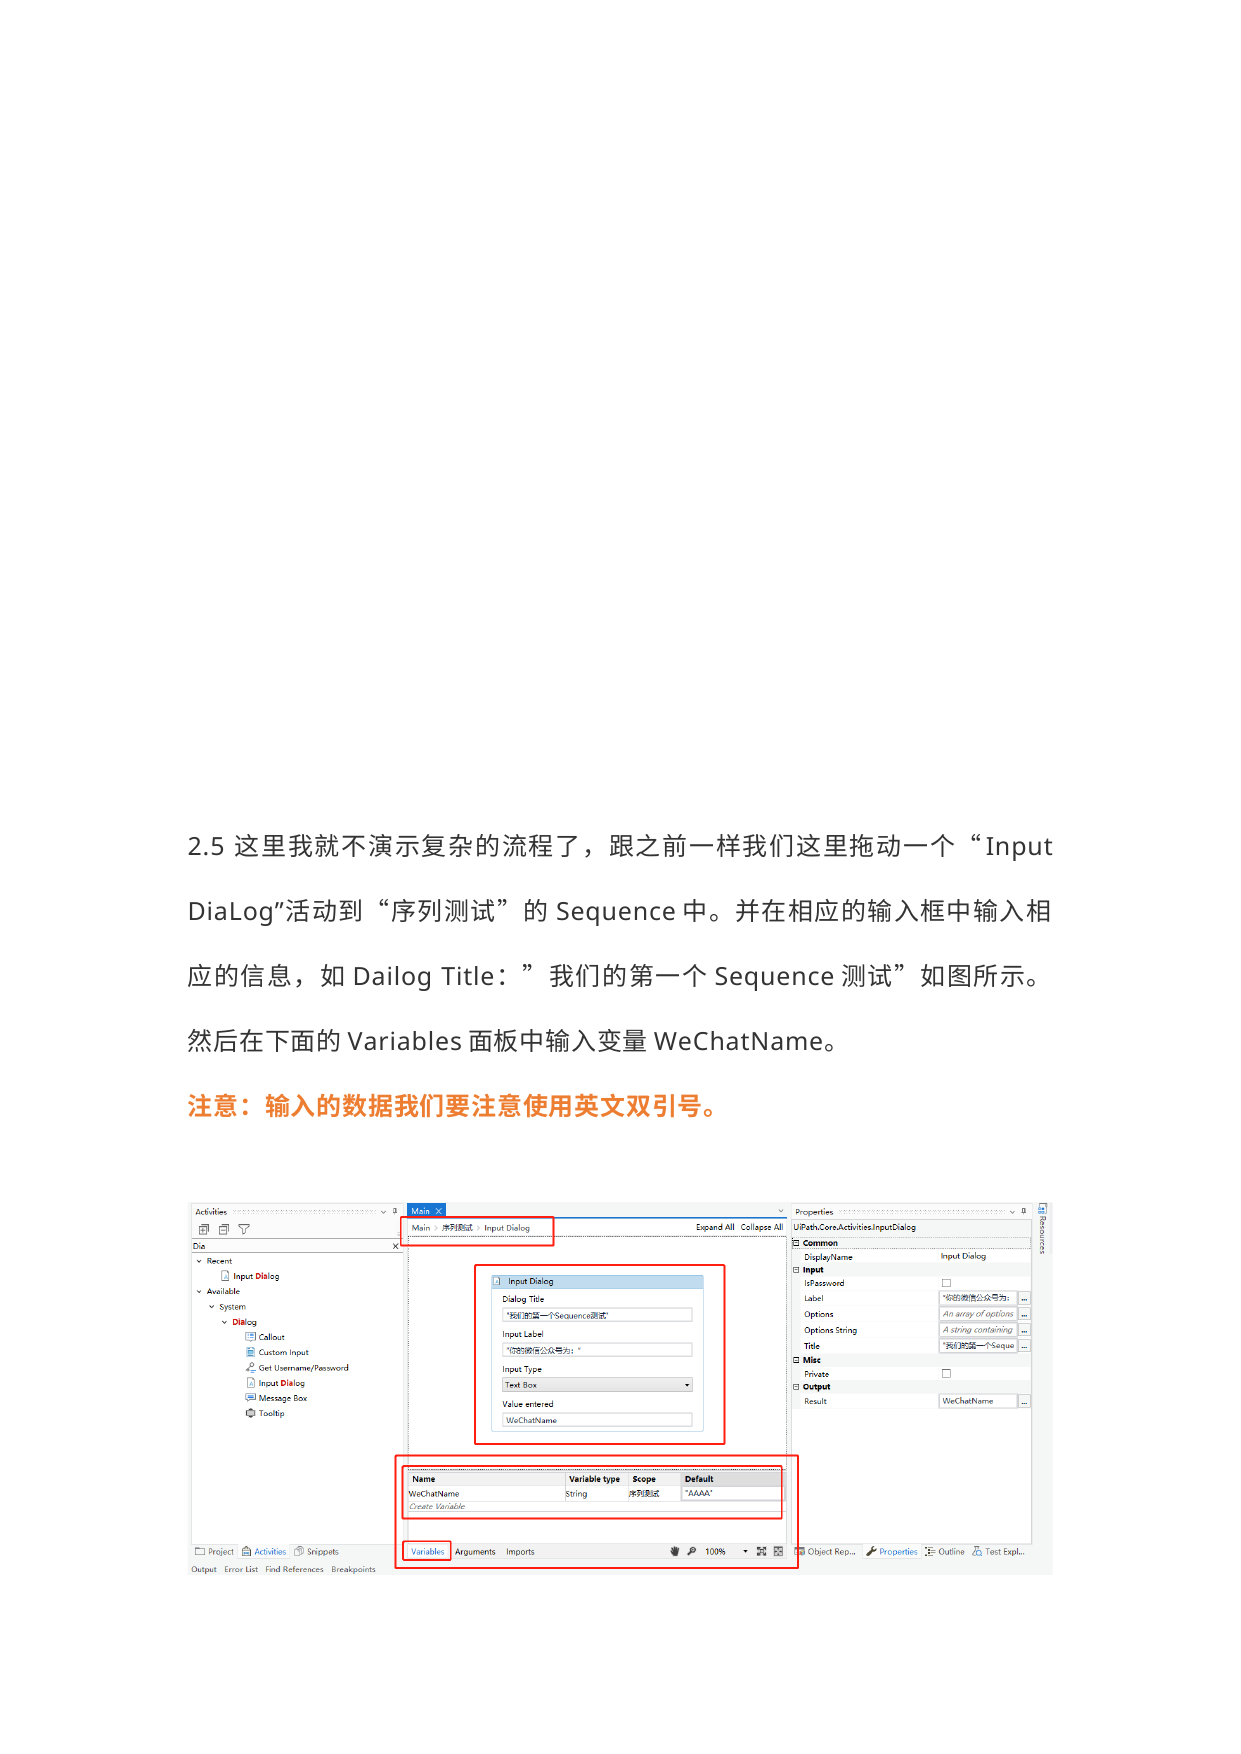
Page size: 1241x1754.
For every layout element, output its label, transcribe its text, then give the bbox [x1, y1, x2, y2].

picture [187, 1202, 1053, 1575]
text 2.5 这里我就不演示复杂的流程了，跟之前一样我们这里拖动一个“Input DiaLog”活动到“序列测试”的Sequence中。并在相应的输入框中输入相应的信息，如Dailog Title：”我们的第一个Sequence测试”如图所示。然后在下面的Variables面板中输入变量WeChatName。 [187, 812, 1053, 1072]
text 注意：输入的数据我们要注意使用英文双引号。 [187, 1072, 1053, 1137]
